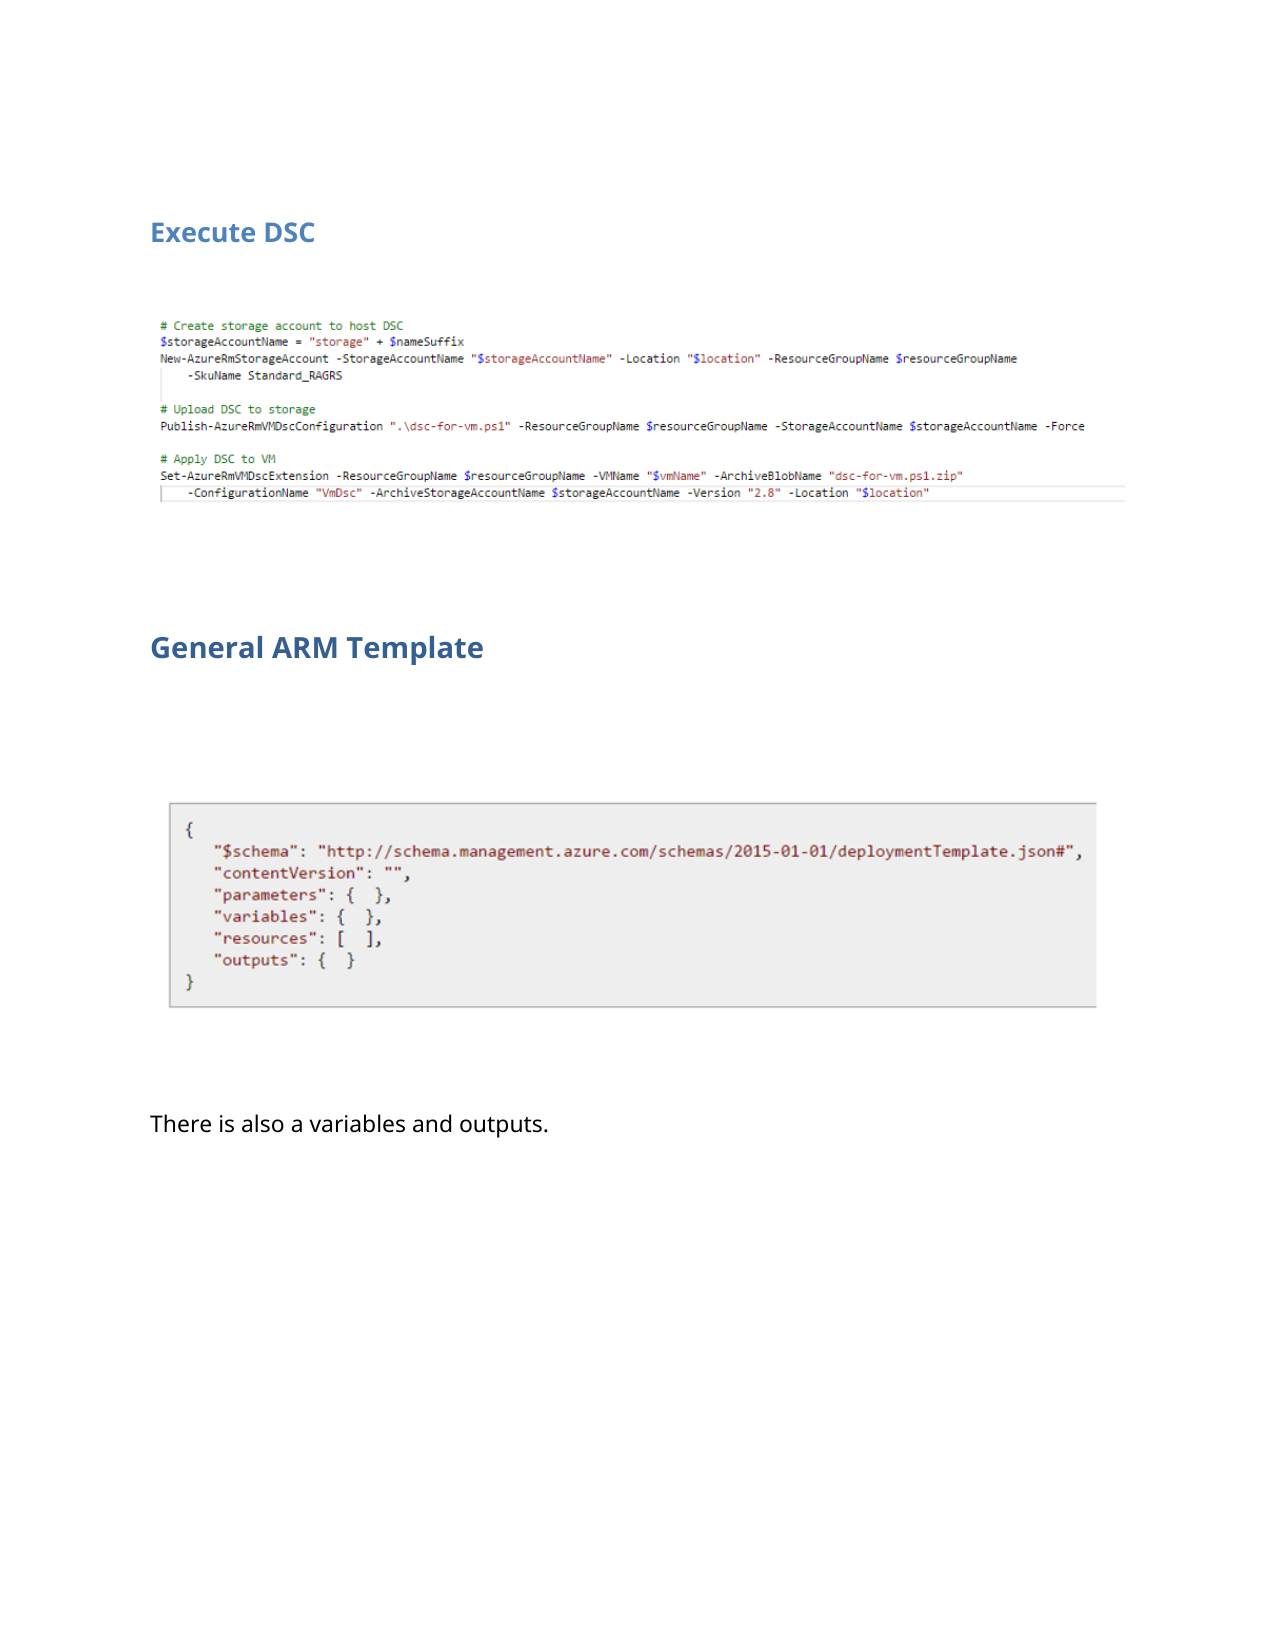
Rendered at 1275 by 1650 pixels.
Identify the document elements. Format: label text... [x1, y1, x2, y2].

picture [150, 786, 1125, 1026]
text There is also a variables and outputs. [150, 1108, 1125, 1139]
subtitle General ARM Template [150, 627, 1125, 667]
subtitle Execute DSC [150, 213, 1125, 250]
picture [150, 312, 1125, 517]
